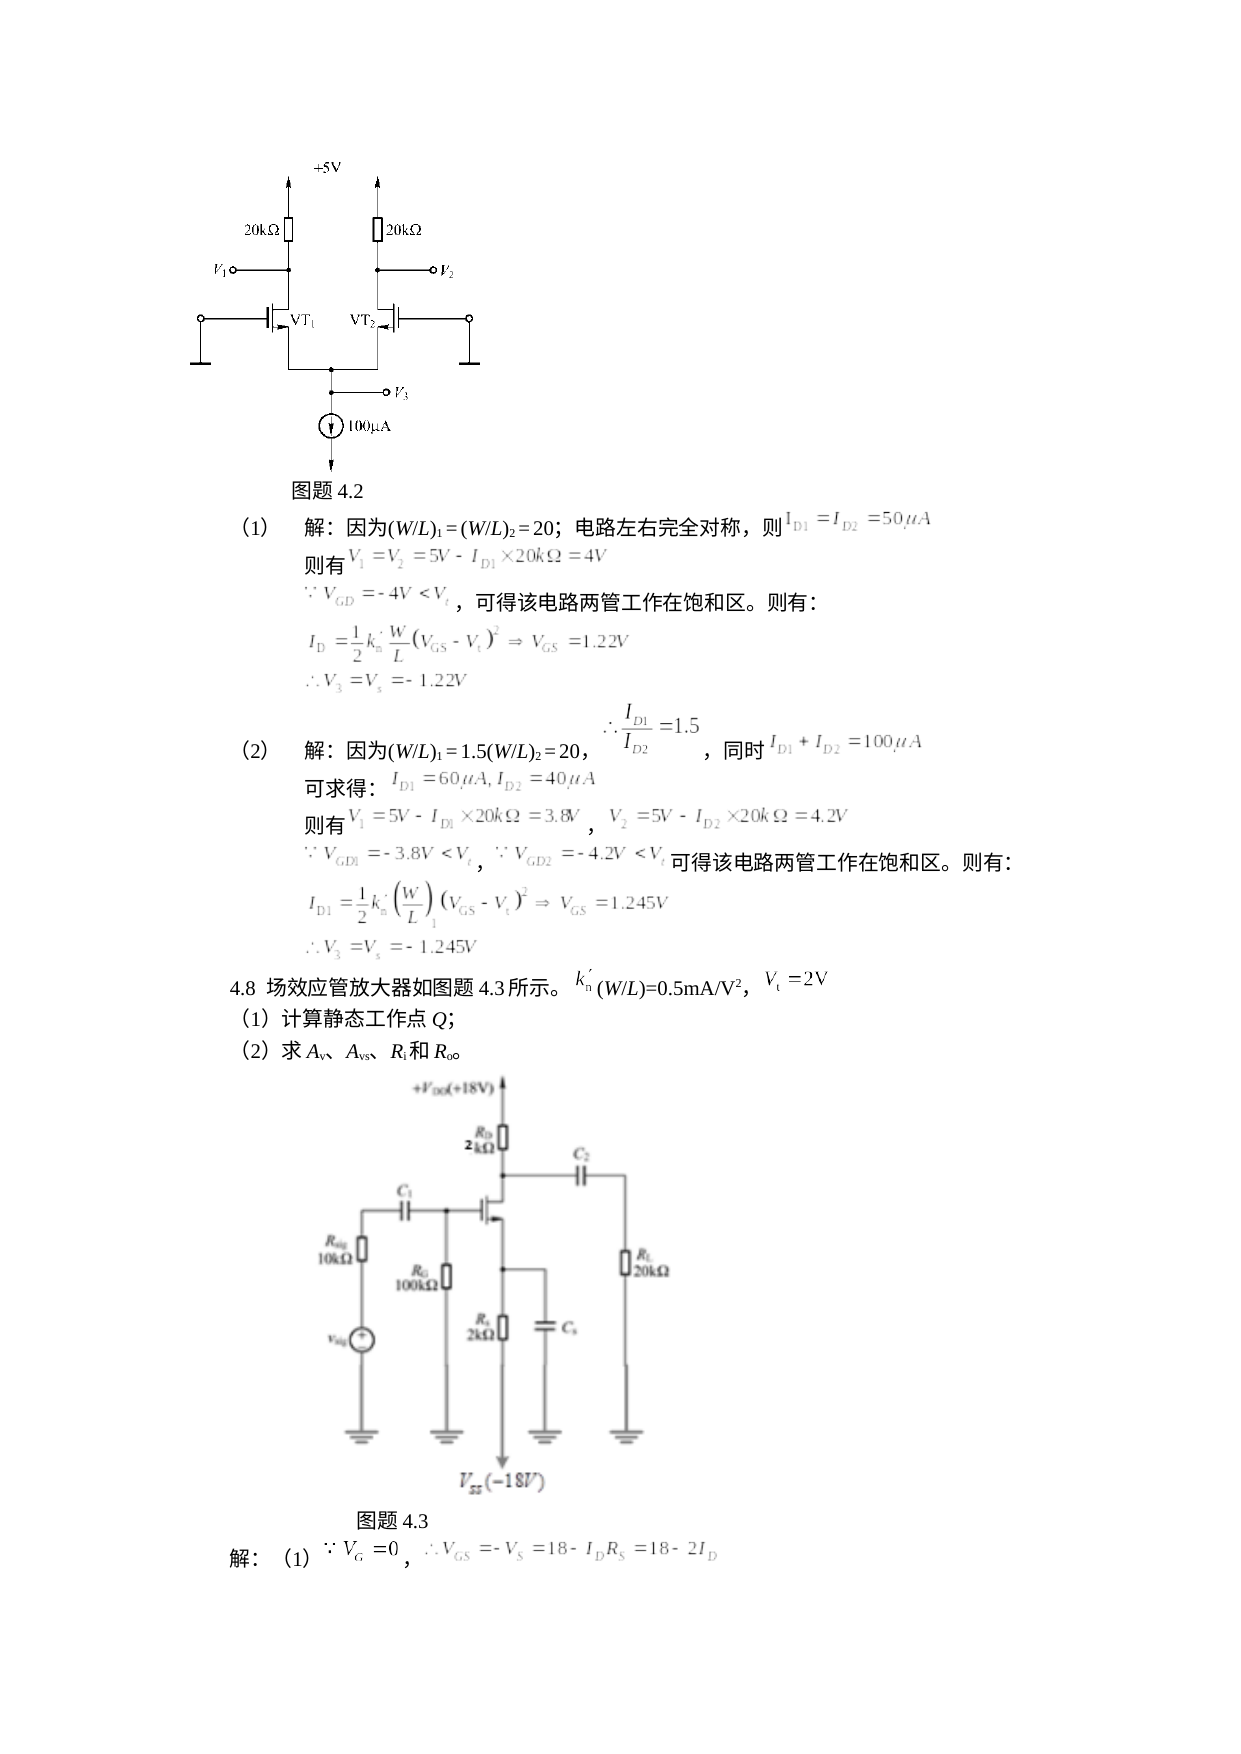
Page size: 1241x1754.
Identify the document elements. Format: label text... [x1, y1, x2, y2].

list 可求得： [304, 765, 1053, 802]
list 解：因为(W/L)1 = 1.5(W/L)2 = 20，，同时 [229, 698, 1053, 765]
text 4.8 场效应管放大器如图题4.3所示。(W/L)=0.5mA/V2， [187, 964, 1053, 1001]
list 则有， [304, 802, 1053, 839]
list 则有 [304, 542, 1053, 579]
list ，可得该电路两管工作在饱和区。则有： [304, 839, 1053, 877]
list 解：因为(W/L)1 = (W/L)2 = 20；电路左右完全对称，则 [229, 504, 1053, 542]
text （2）求Av、Avs、Ri和Ro。 [187, 1033, 1053, 1064]
text （1）计算静态工作点Q； [187, 1001, 1053, 1033]
text 图题4.2 [187, 473, 1053, 504]
picture [187, 162, 483, 473]
list ，可得该电路两管工作在饱和区。则有： [304, 579, 1053, 616]
text 解：（1）， [187, 1535, 1053, 1572]
list 图题4.3 [304, 1503, 1053, 1535]
